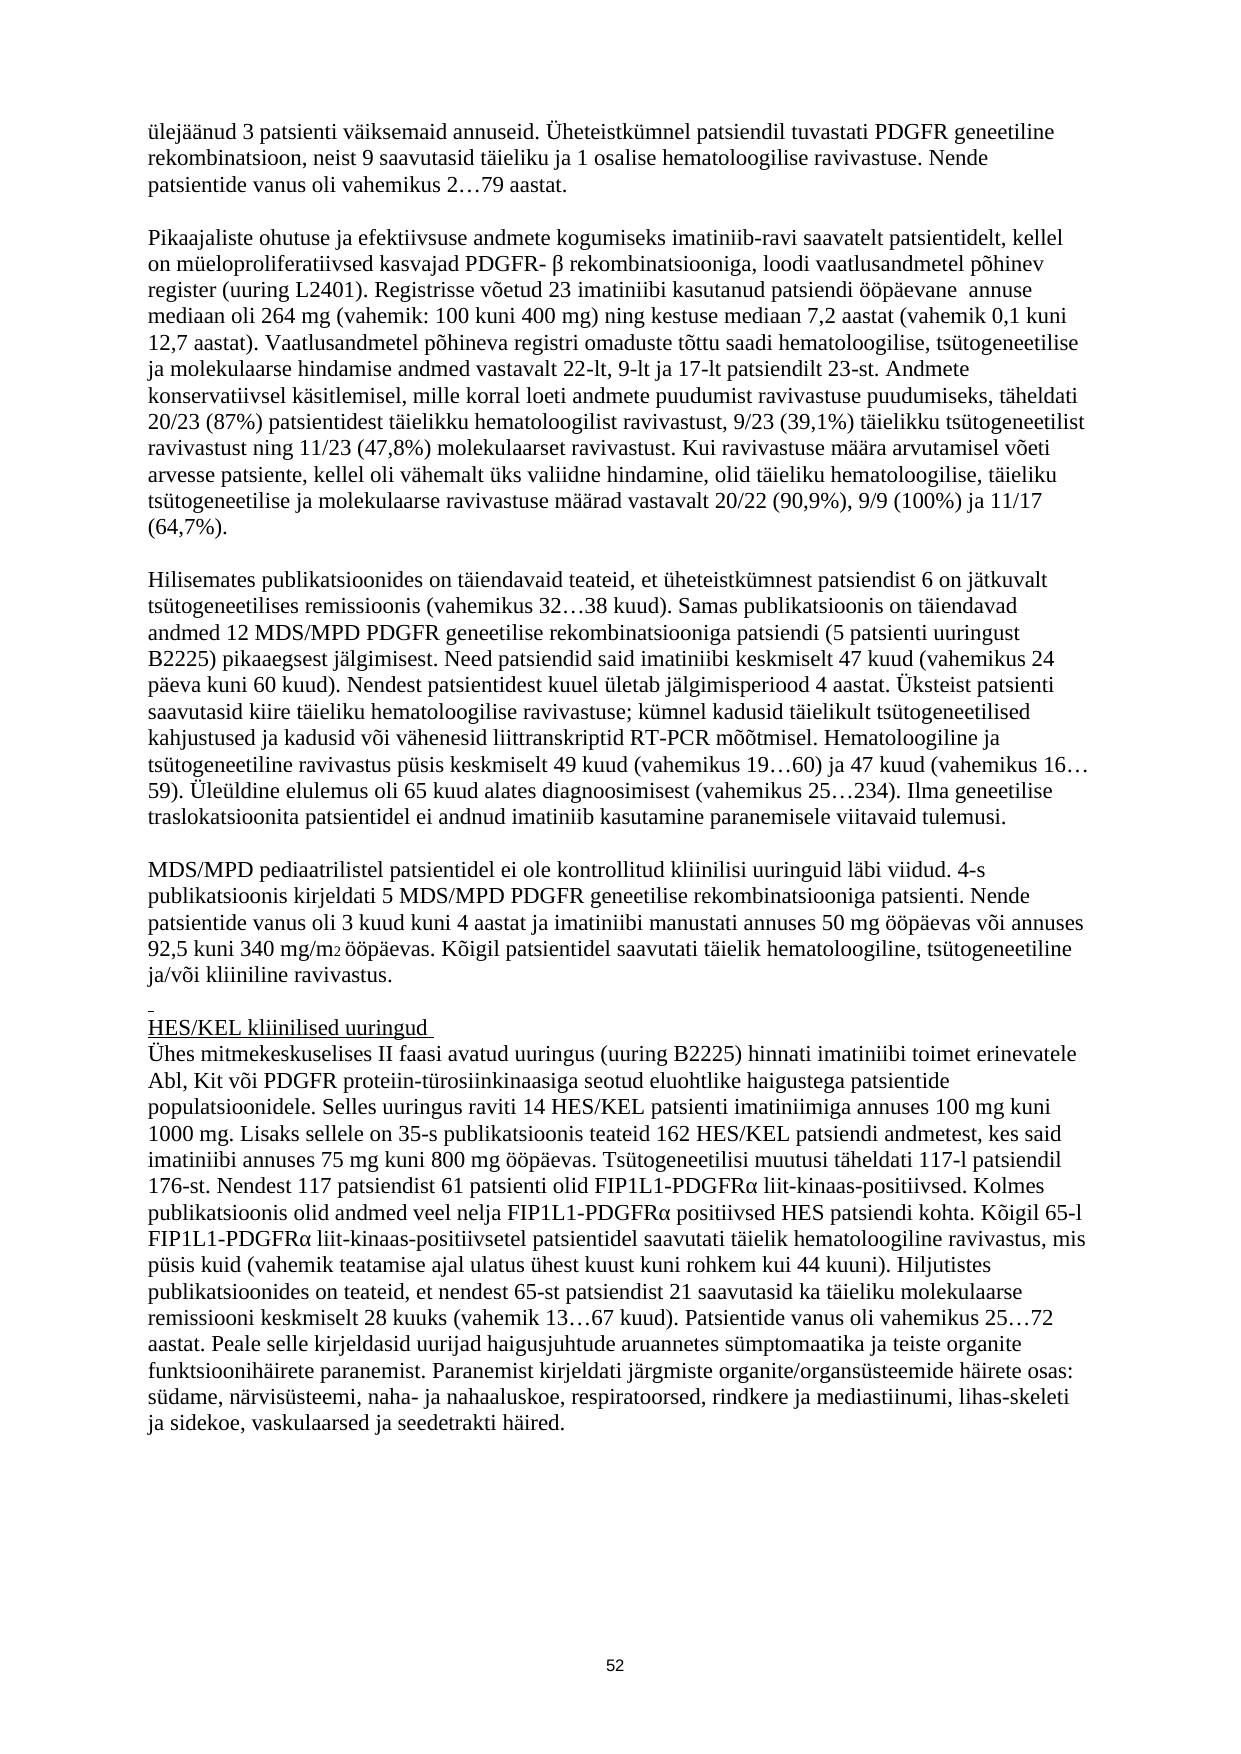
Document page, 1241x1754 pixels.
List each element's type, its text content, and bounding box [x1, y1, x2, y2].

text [148, 118, 1092, 197]
text MDS/MPD pediaatrilistel patsientidel ei ole kontrollitud kliinilisi uuringuid läbi viidud. 4-s publikatsioonis kirjeldati 5 MDS/MPD PDGFR geneetilise rekombinatsiooniga patsienti. Nende patsientide vanus oli 3 kuud kuni 4 aastat ja imatiniibi manustati annuses 50 mg ööpäevas või annuses 92,5 kuni 340 mg/m2 ööpäevas. Kõigil patsientidel saavutati täielik hematoloogiline, tsütogeneetiline ja/või kliiniline ravivastus. [148, 856, 1092, 988]
text Pikaajaliste ohutuse ja efektiivsuse andmete kogumiseks imatiniib-ravi saavatelt patsientidelt, kellel on müeloproliferatiivsed kasvajad PDGFR- β rekombinatsiooniga, loodi vaatlusandmetel põhinev register (uuring L2401). Registrisse võetud 23 imatiniibi kasutanud patsiendi ööpäevane annuse mediaan oli 264 mg (vahemik: 100 kuni 400 mg) ning kestuse mediaan 7,2 aastat (vahemik 0,1 kuni 12,7 aastat). Vaatlusandmetel põhineva registri omaduste tõttu saadi hematoloogilise, tsütogeneetilise ja molekulaarse hindamise andmed vastavalt 22-lt, 9-lt ja 17-lt patsiendilt 23-st. Andmete konservatiivsel käsitlemisel, mille korral loeti andmete puudumist ravivastuse puudumiseks, täheldati 20/23 (87%) patsientidest täielikku hematoloogilist ravivastust, 9/23 (39,1%) täielikku tsütogeneetilist ravivastust ning 11/23 (47,8%) molekulaarset ravivastust. Kui ravivastuse määra arvutamisel võeti arvesse patsiente, kellel oli vähemalt üks valiidne hindamine, olid täieliku hematoloogilise, täieliku tsütogeneetilise ja molekulaarse ravivastuse määrad vastavalt 20/22 (90,9%), 9/9 (100%) ja 11/17 (64,7%). [148, 223, 1092, 540]
text Hilisemates publikatsioonides on täiendavaid teateid, et üheteistkümnest patsiendist 6 on jätkuvalt tsütogeneetilises remissioonis (vahemikus 32…38 kuud). Samas publikatsioonis on täiendavad andmed 12 MDS/MPD PDGFR geneetilise rekombinatsiooniga patsiendi (5 patsienti uuringust B2225) pikaaegsest jälgimisest. Need patsiendid said imatiniibi keskmiselt 47 kuud (vahemikus 24 päeva kuni 60 kuud). Nendest patsientidest kuuel ületab jälgimisperiood 4 aastat. Üksteist patsienti saavutasid kiire täieliku hematoloogilise ravivastuse; kümnel kadusid täielikult tsütogeneetilised kahjustused ja kadusid või vähenesid liittranskriptid RT-PCR mõõtmisel. Hematoloogiline ja tsütogeneetiline ravivastus püsis keskmiselt 49 kuud (vahemikus 19…60) ja 47 kuud (vahemikus 16…59). Üleüldine elulemus oli 65 kuud alates diagnoosimisest (vahemikus 25…234). Ilma geneetilise traslokatsioonita patsientidel ei andnud imatiniib kasutamine paranemisele viitavaid tulemusi. [148, 566, 1092, 830]
text Ühes mitmekeskuselises II faasi avatud uuringus (uuring B2225) hinnati imatiniibi toimet erinevatele Abl, Kit või PDGFR proteiin-türosiinkinaasiga seotud eluohtlike haigustega patsientide populatsioonidele. Selles uuringus raviti 14 HES/KEL patsienti imatiniimiga annuses 100 mg kuni 1000 mg. Lisaks sellele on 35-s publikatsioonis teateid 162 HES/KEL patsiendi andmetest, kes said imatiniibi annuses 75 mg kuni 800 mg ööpäevas. Tsütogeneetilisi muutusi täheldati 117-l patsiendil 176-st. Nendest 117 patsiendist 61 patsienti olid FIP1L1-PDGFRα liit-kinaas-positiivsed. Kolmes publikatsioonis olid andmed veel nelja FIP1L1-PDGFRα positiivsed HES patsiendi kohta. Kõigil 65-l FIP1L1-PDGFRα liit-kinaas-positiivsetel patsientidel saavutati täielik hematoloogiline ravivastus, mis püsis kuid (vahemik teatamise ajal ulatus ühest kuust kuni rohkem kui 44 kuuni). Hiljutistes publikatsioonides on teateid, et nendest 65-st patsiendist 21 saavutasid ka täieliku molekulaarse remissiooni keskmiselt 28 kuuks (vahemik 13…67 kuud). Patsientide vanus oli vahemikus 25…72 aastat. Peale selle kirjeldasid uurijad haigusjuhtude aruannetes sümptomaatika ja teiste organite funktsioonihäirete paranemist. Paranemist kirjeldati järgmiste organite/organsüsteemide häirete osas: südame, närvisüsteemi, naha- ja nahaaluskoe, respiratoorsed, rindkere ja mediastiinumi, lihas-skeleti ja sidekoe, vaskulaarsed ja seedetrakti häired. [148, 1041, 1092, 1436]
text HES/KEL kliinilised uuringud [148, 1014, 1092, 1041]
